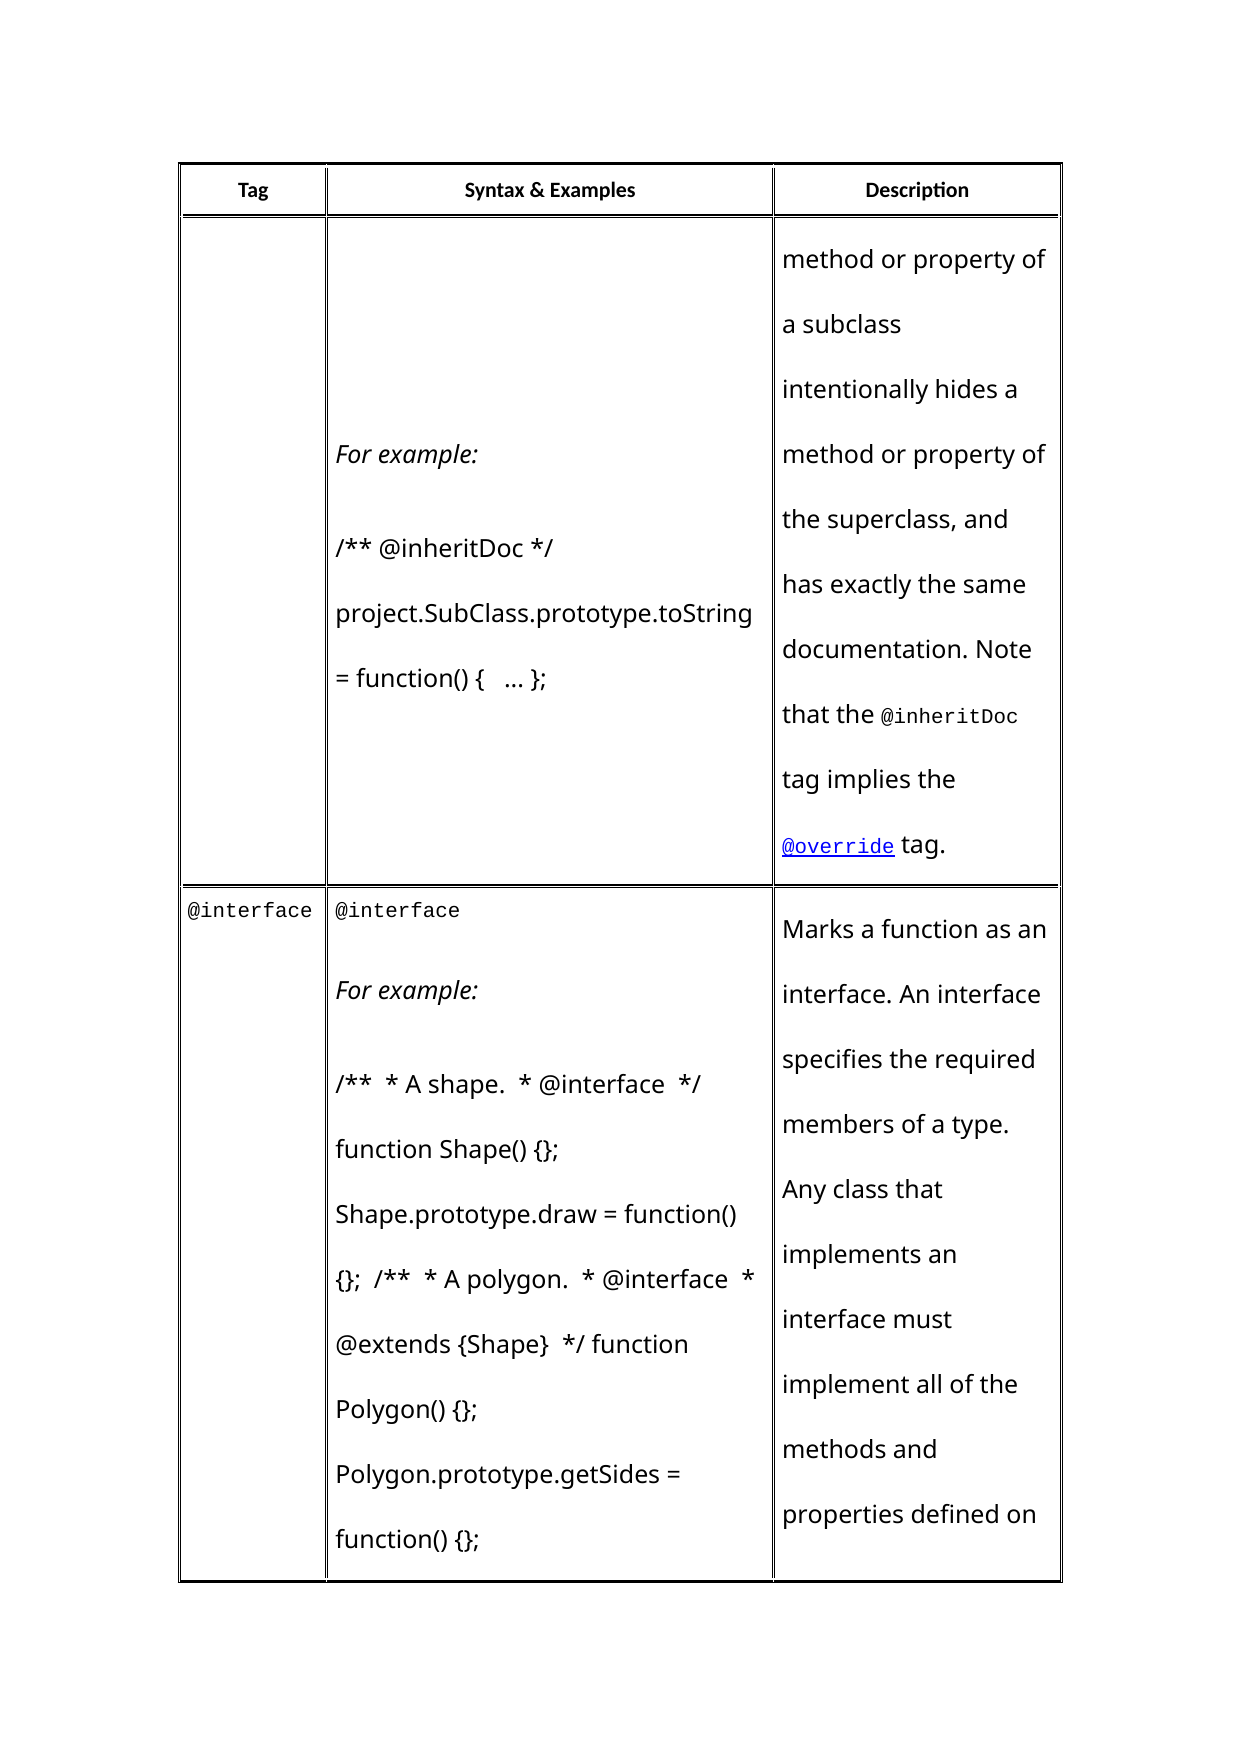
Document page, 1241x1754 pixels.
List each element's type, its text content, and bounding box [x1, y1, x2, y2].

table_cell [328, 218, 772, 884]
table_header Description [774, 165, 1060, 214]
table_header Tag [181, 165, 327, 214]
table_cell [327, 888, 773, 1580]
table_cell @inheritDoc [181, 214, 325, 884]
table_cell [774, 884, 1060, 1580]
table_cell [775, 214, 1060, 884]
table_cell @interface [181, 884, 327, 1580]
table_header Syntax & Examples [327, 165, 773, 214]
